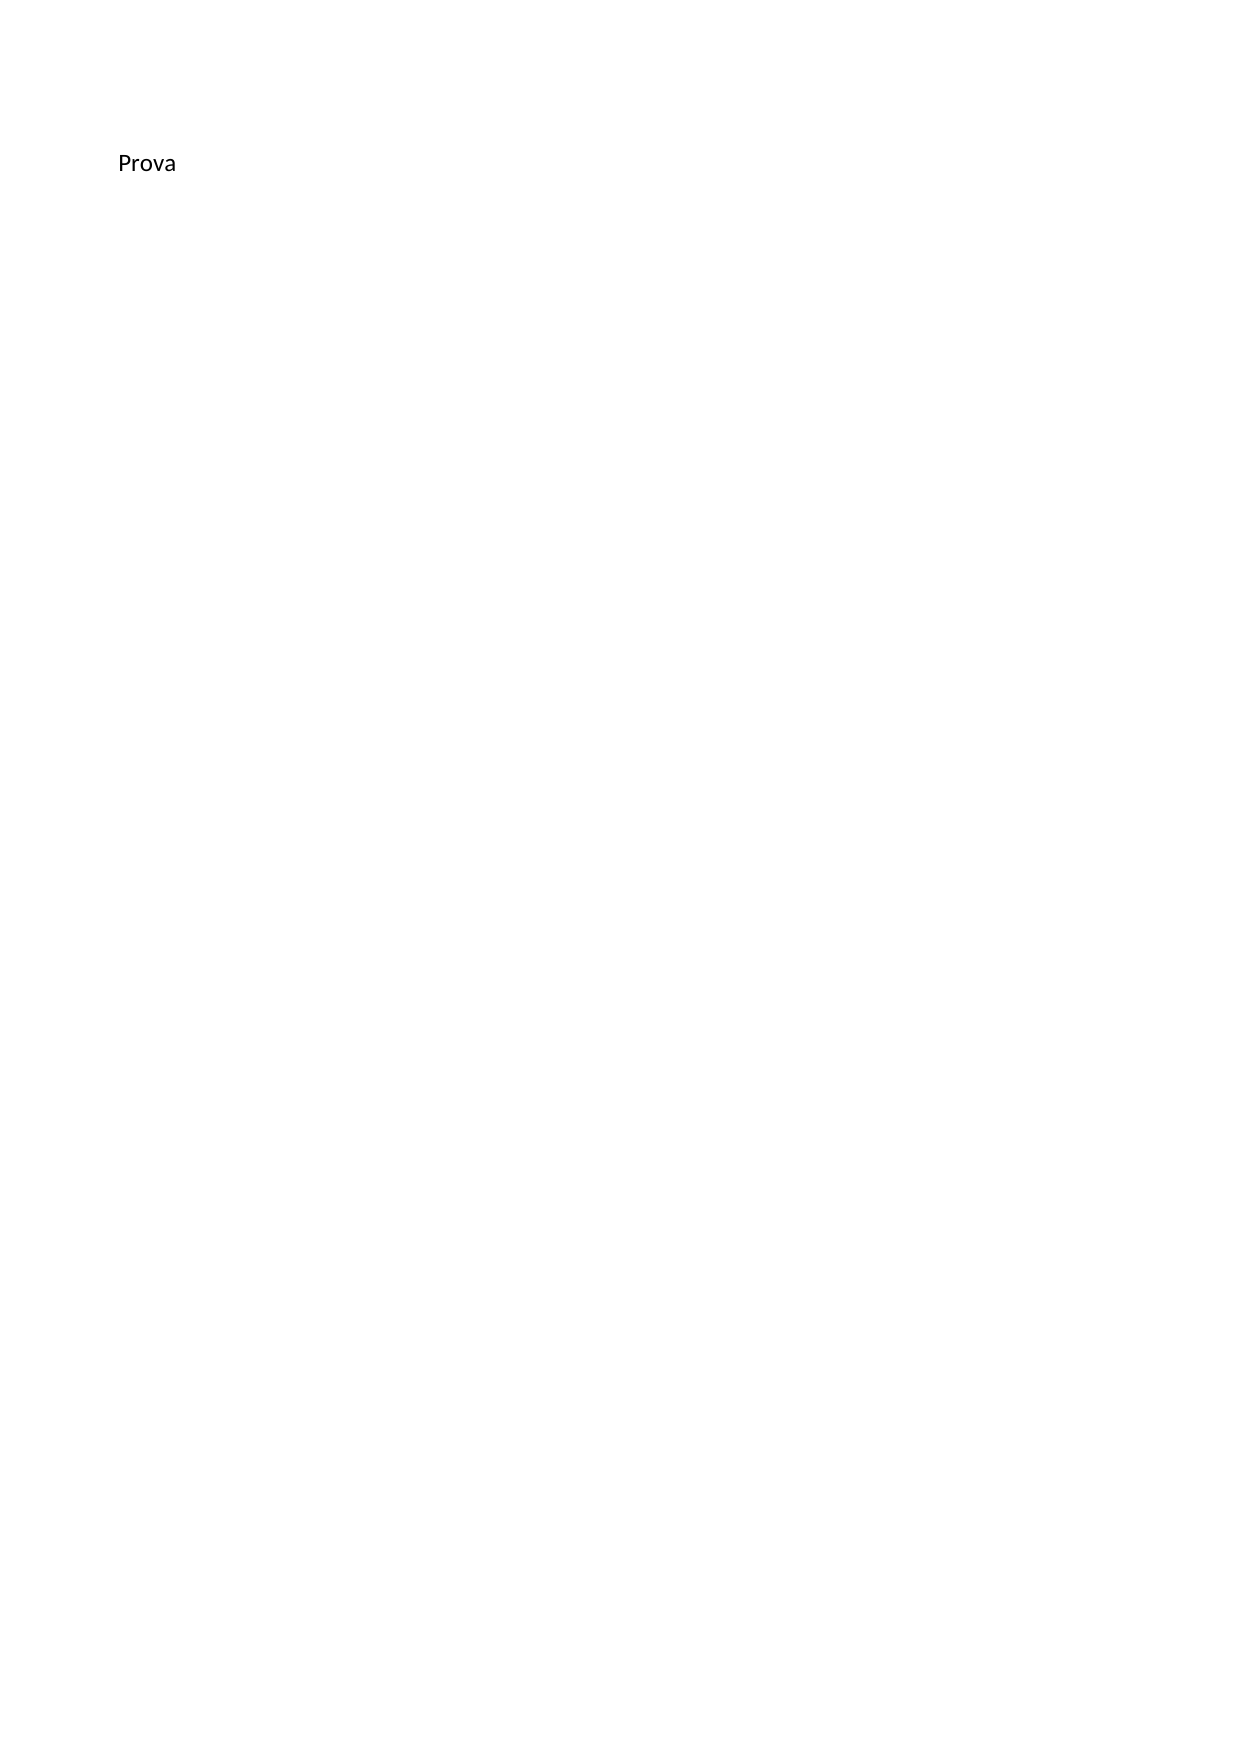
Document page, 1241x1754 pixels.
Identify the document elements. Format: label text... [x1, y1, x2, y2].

text Prova [118, 148, 1122, 178]
